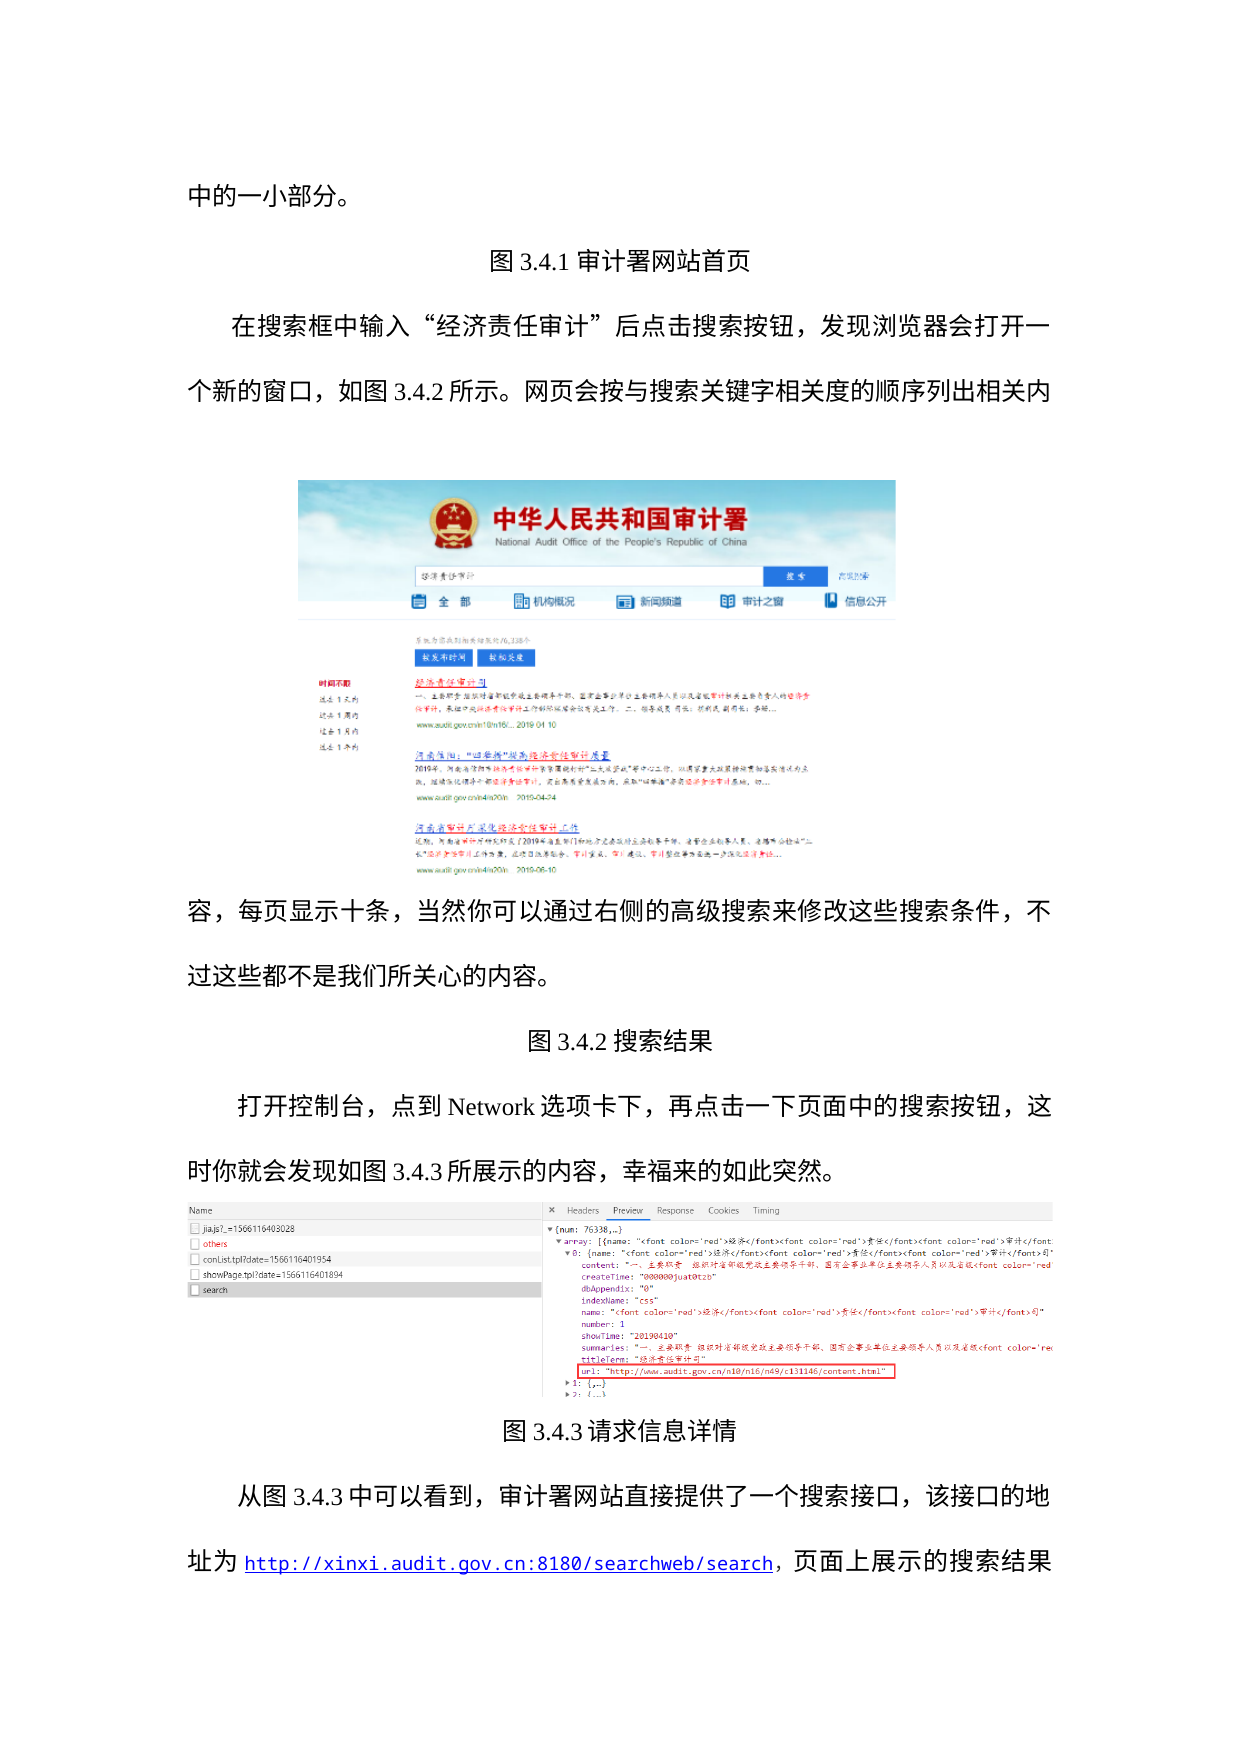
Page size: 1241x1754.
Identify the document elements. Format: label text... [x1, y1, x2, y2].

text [187, 162, 1053, 227]
text 图3.4.3请求信息详情 [187, 1397, 1053, 1462]
text 打开控制台，点到Network选项卡下，再点击一下页面中的搜索按钮，这时你就会发现如图3.4.3所展示的内容，幸福来的如此突然。 [187, 1072, 1053, 1202]
picture [187, 1202, 1053, 1397]
text 图3.4.2 搜索结果 [187, 1007, 1053, 1072]
picture [298, 480, 896, 877]
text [187, 1462, 1053, 1592]
text 图3.4.1 审计署网站首页 [187, 227, 1053, 292]
